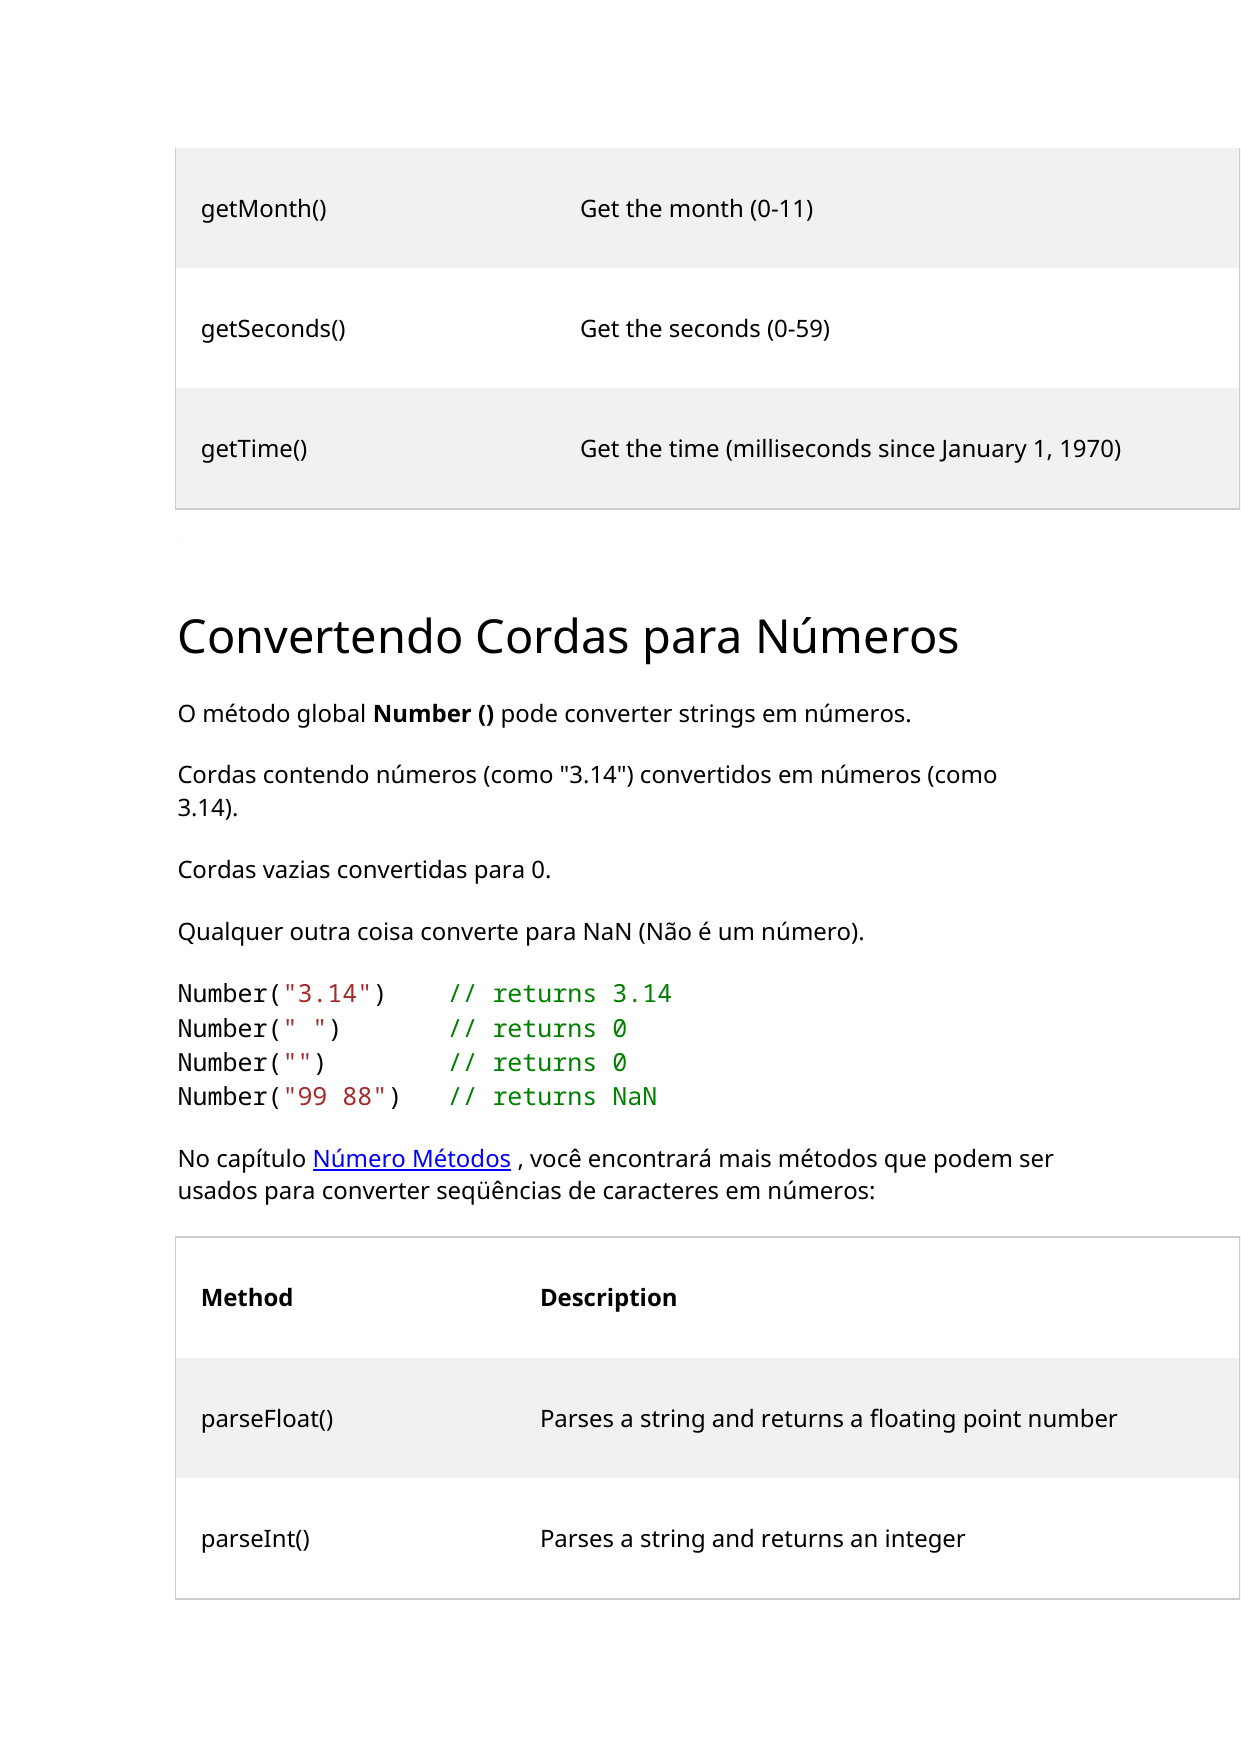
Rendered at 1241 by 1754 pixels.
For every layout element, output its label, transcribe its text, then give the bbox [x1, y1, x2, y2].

text Convertendo Cordas para Números [177, 603, 1063, 667]
table_cell parseFloat() [176, 1358, 527, 1478]
table_cell getSeconds() [176, 268, 567, 388]
table_header Description [527, 1238, 1239, 1358]
table_cell getMonth() [176, 148, 567, 268]
text Cordas contendo números (como "3.14") convertidos em números (como 3.14). [177, 758, 1063, 823]
text Number("3.14") // returns 3.14 Number(" ") // returns 0 Number("") // returns 0 Number("99 88") // returns NaN [177, 976, 1063, 1112]
table_cell Get the seconds (0-59) [567, 268, 1239, 388]
table_cell Parses a string and returns an integer [527, 1478, 1239, 1598]
table_cell Get the month (0-11) [567, 148, 1239, 268]
text O método global Number () pode converter strings em números. [177, 696, 1063, 729]
table_cell getTime() [176, 388, 567, 508]
text No capítulo Número Métodos , você encontrará mais métodos que podem ser usados ​​para converter seqüências de caracteres em números: [177, 1142, 1063, 1207]
table_cell Get the time (milliseconds since January 1, 1970) [567, 388, 1239, 508]
text Cordas vazias convertidas para 0. [177, 853, 1063, 885]
text Qualquer outra coisa converte para NaN (Não é um número). [177, 914, 1063, 947]
table_header Method [176, 1238, 527, 1358]
table_cell parseInt() [176, 1478, 527, 1598]
table_cell Parses a string and returns a floating point number [527, 1358, 1239, 1478]
